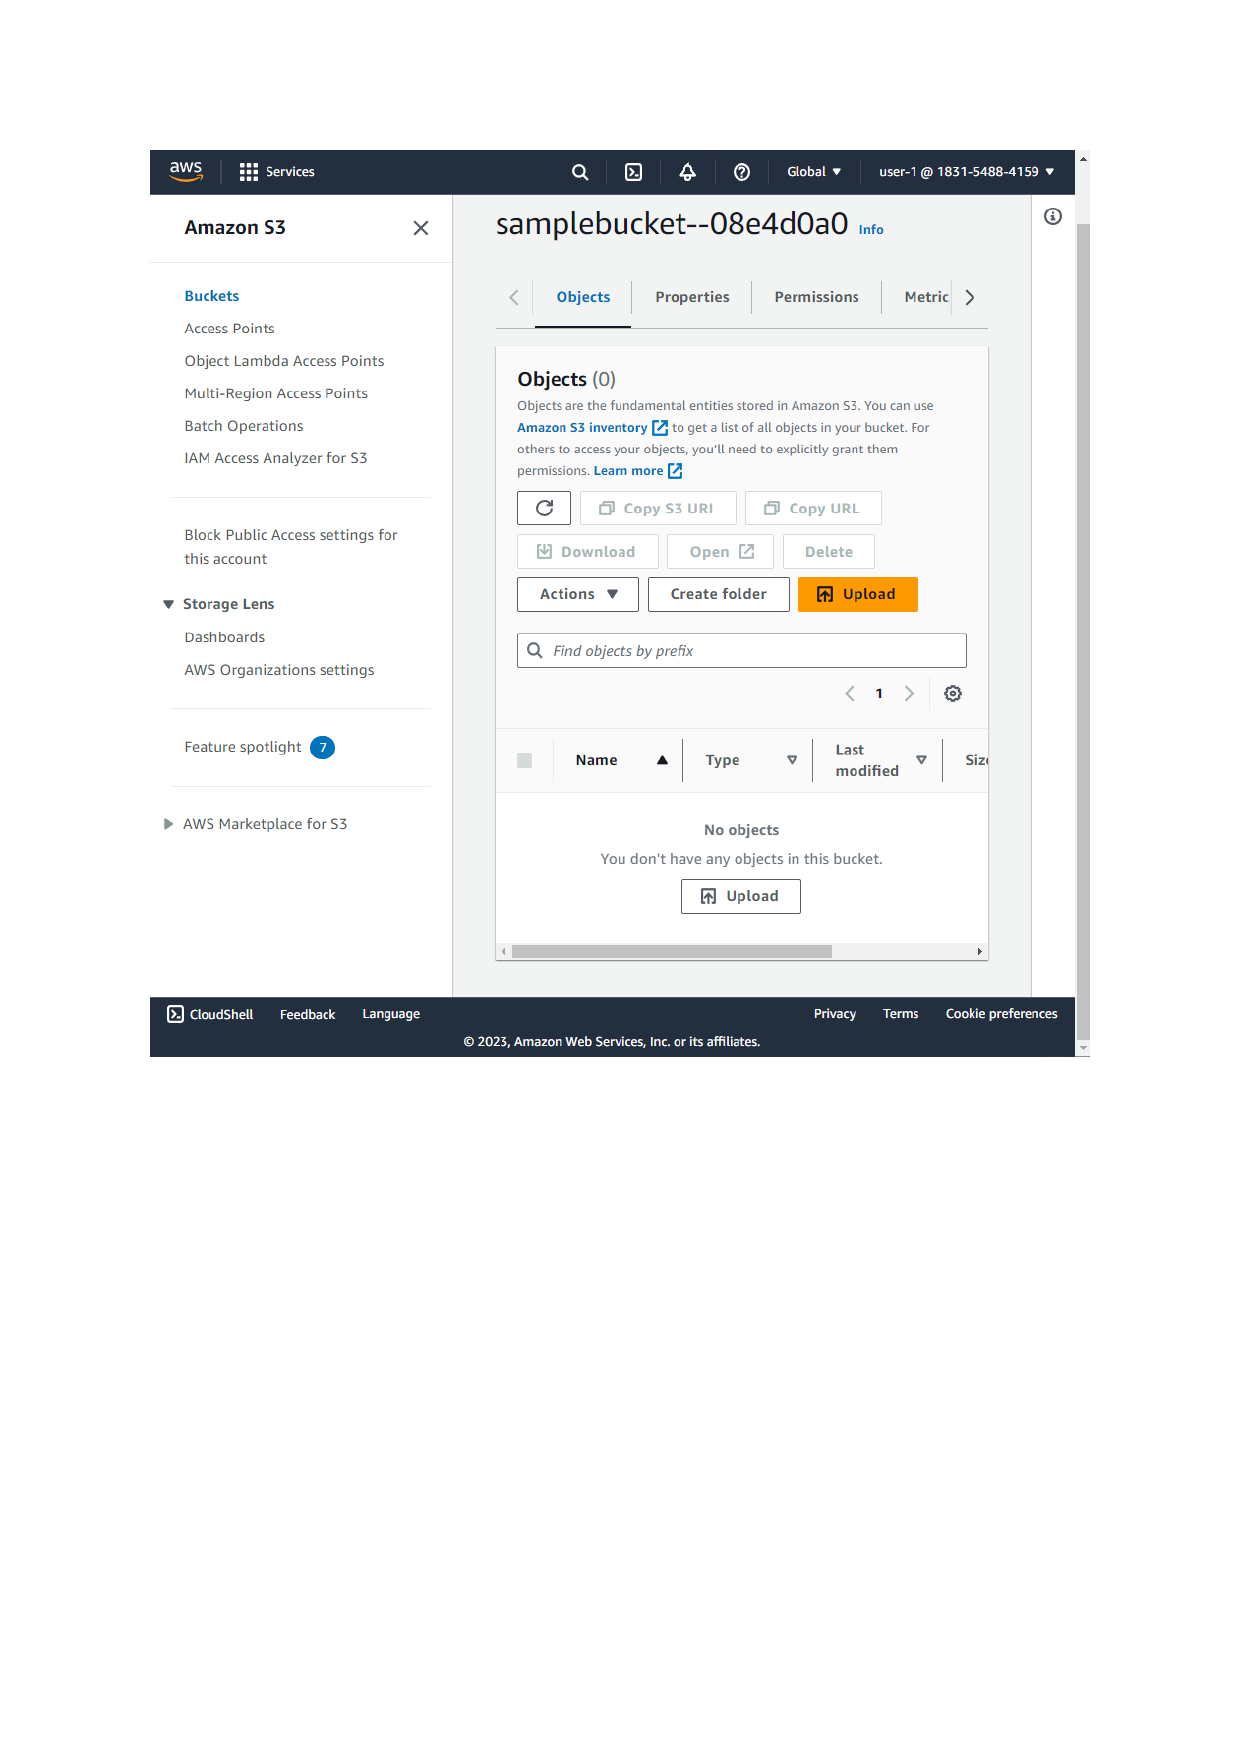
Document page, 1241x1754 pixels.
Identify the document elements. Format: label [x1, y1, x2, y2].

picture [150, 150, 1091, 1057]
